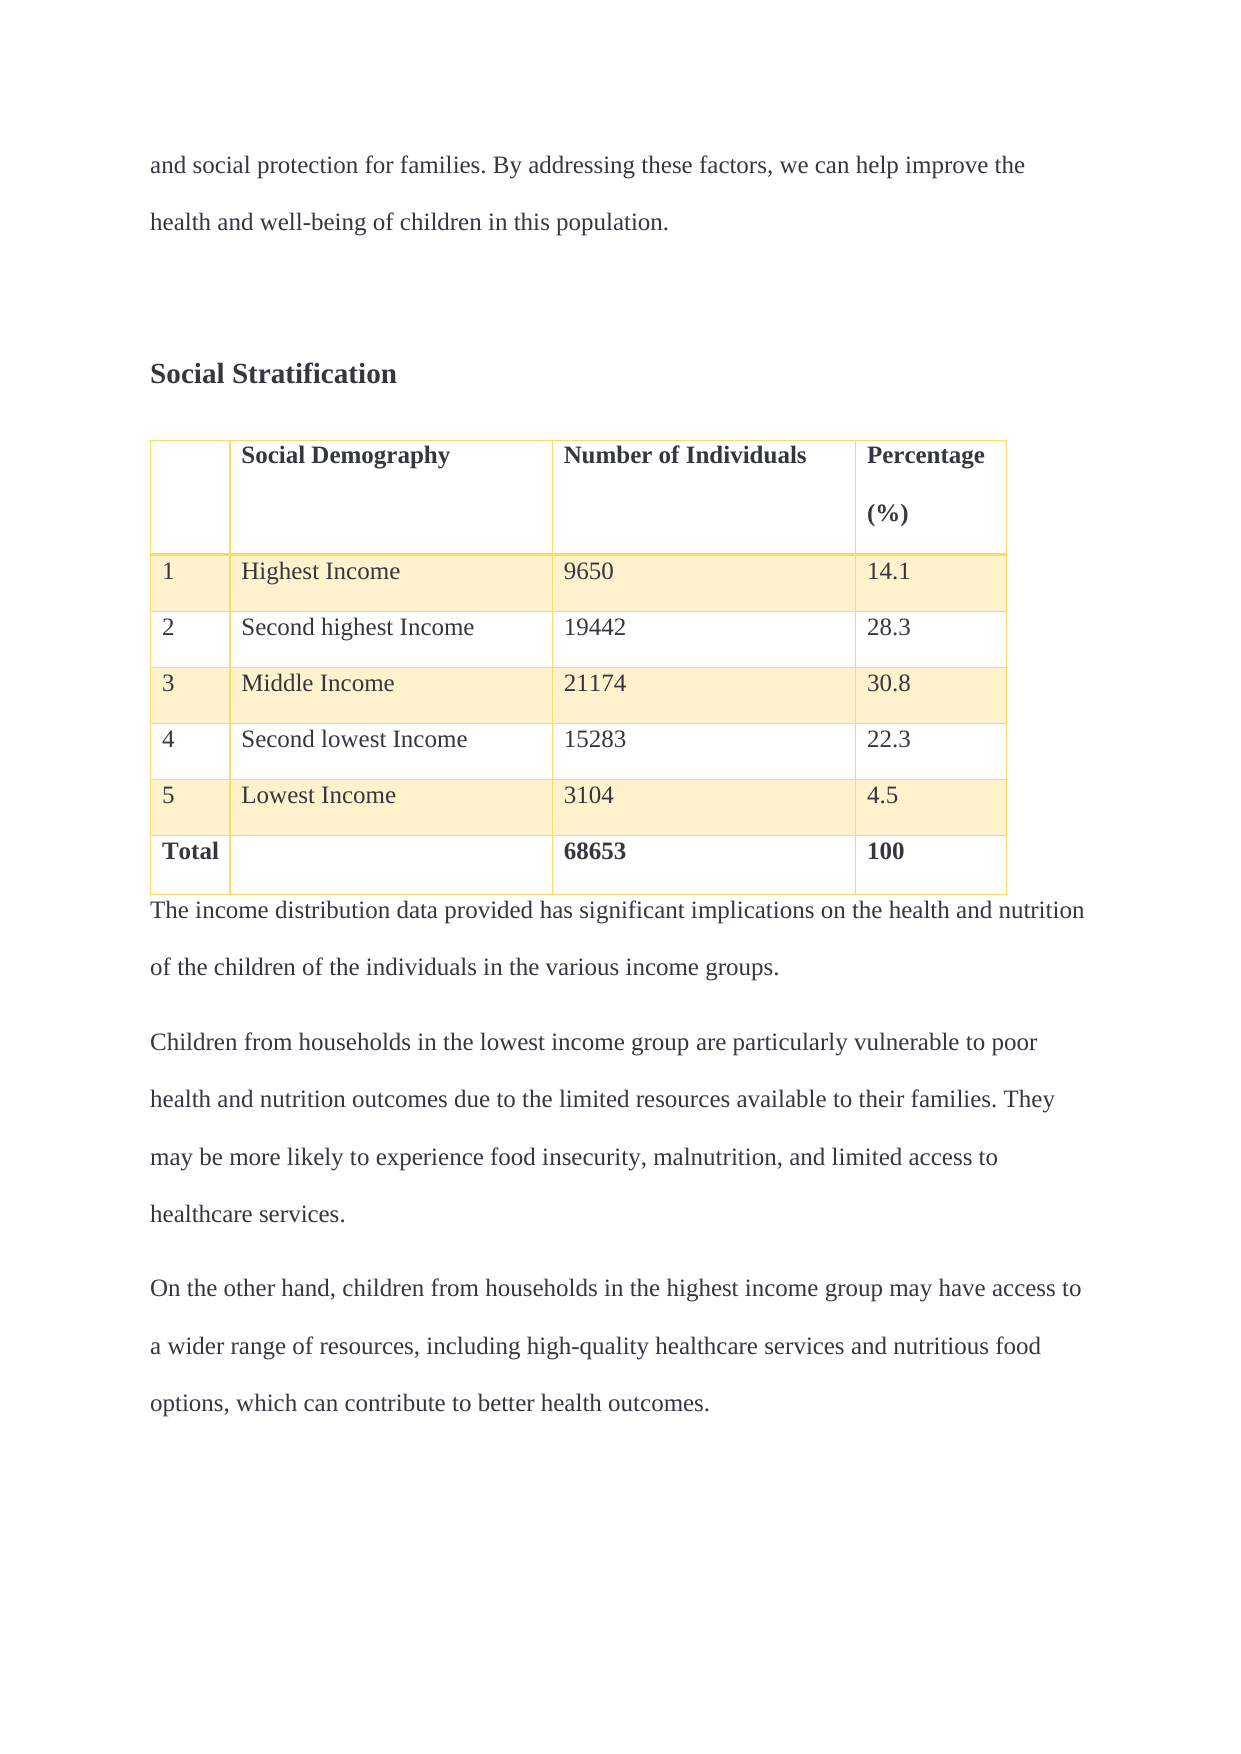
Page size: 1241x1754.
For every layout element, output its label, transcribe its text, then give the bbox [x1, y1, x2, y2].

text Social Stratification [150, 356, 1090, 389]
table_cell 22.3 [856, 724, 1006, 779]
table_cell [231, 836, 552, 894]
table_cell 4 [151, 724, 229, 779]
table_cell 21174 [553, 668, 855, 723]
table_cell Second highest Income [231, 612, 552, 667]
table_cell 3 [151, 668, 229, 723]
table_cell 14.1 [856, 556, 1006, 611]
table_header Social Demography [231, 441, 552, 553]
table_cell 5 [151, 780, 229, 835]
table_cell 68653 [553, 836, 855, 894]
table_cell 30.8 [856, 668, 1006, 723]
table_cell 15283 [553, 724, 855, 779]
table_cell 4.5 [856, 780, 1006, 835]
table_cell 19442 [554, 613, 854, 666]
table_header Number of Individuals [553, 441, 855, 553]
table_header [151, 441, 229, 553]
table_cell 100 [856, 836, 1006, 894]
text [150, 150, 1090, 236]
table_cell Lowest Income [231, 780, 552, 835]
text On the other hand, children from households in the highest income group may have access to a wider range of resources, including high-quality healthcare services and nutritious food options, which can contribute to better health outcomes. [150, 1273, 1090, 1417]
text The income distribution data provided has significant implications on the health and nutrition of the children of the individuals in the various income groups. [150, 895, 1090, 981]
table_cell Middle Income [231, 668, 552, 723]
table_cell 9650 [553, 556, 855, 611]
table_cell 1 [151, 556, 229, 611]
table_cell 2 [151, 612, 229, 667]
text Children from households in the lowest income group are particularly vulnerable to poor health and nutrition outcomes due to the limited resources available to their families. They may be more likely to experience food insecurity, malnutrition, and limited access to healthcare services. [150, 1027, 1090, 1228]
table_cell Highest Income [231, 556, 552, 611]
table_cell Total [151, 836, 229, 894]
table_header Percentage (%) [856, 441, 1006, 553]
table_cell Second lowest Income [231, 724, 552, 779]
table_cell 3104 [553, 780, 855, 835]
table_cell 28.3 [856, 612, 1006, 667]
